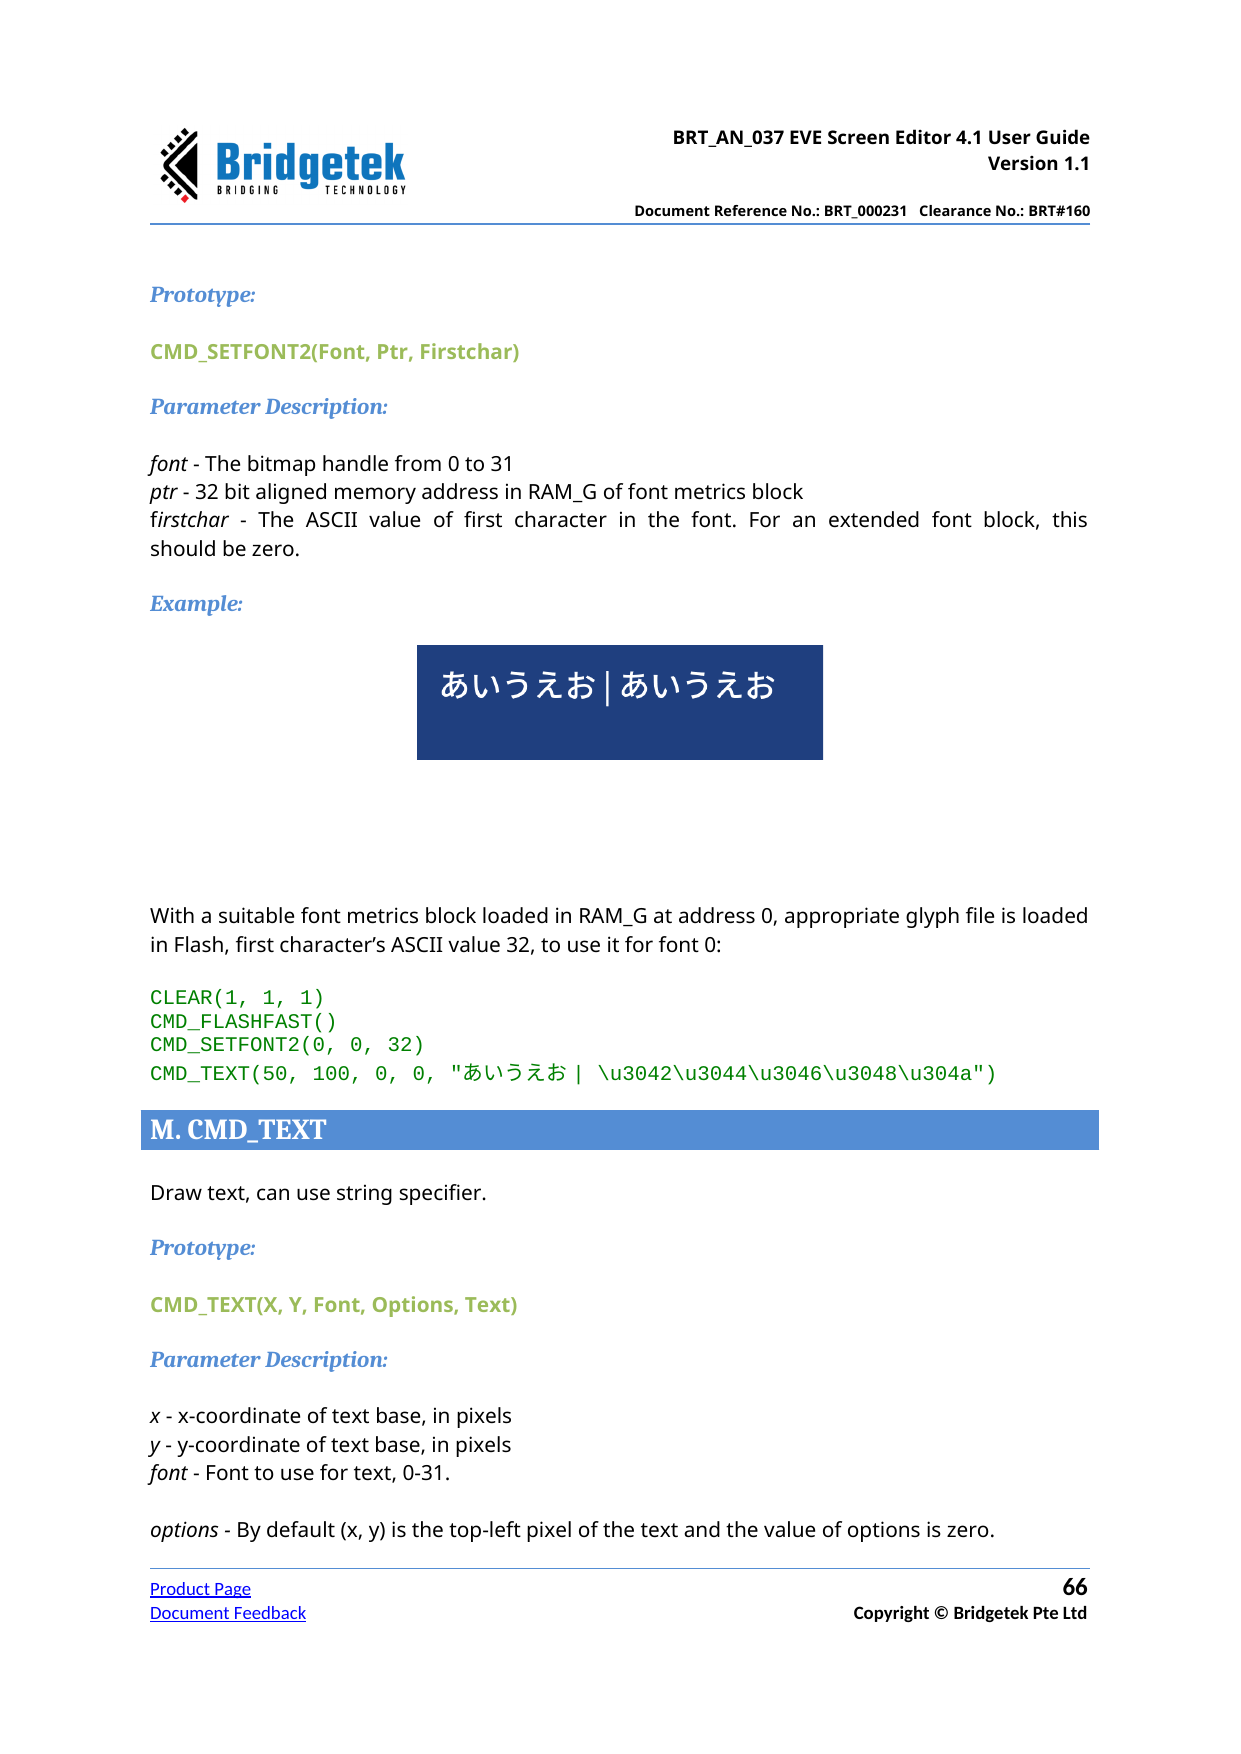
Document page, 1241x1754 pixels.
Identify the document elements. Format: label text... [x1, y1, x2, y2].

text Draw text, can use string specifier. [150, 1178, 1090, 1207]
text options - By default (x, y) is the top-left pixel of the text and the value of options is zero. [150, 1515, 1090, 1544]
text font - Font to use for text, 0-31. [150, 1458, 1090, 1487]
subtitle Example: [150, 591, 1090, 617]
text CMD_FLASHFAST() [150, 1011, 1090, 1034]
subtitle Parameter Description: [150, 394, 1090, 420]
subtitle CMD_TEXT [142, 1111, 1098, 1149]
text font - The bitmap handle from 0 to 31 [150, 449, 1090, 477]
text CLEAR(1, 1, 1) [150, 987, 1090, 1011]
text CMD_SETFONT2(Font, Ptr, Firstchar) [150, 337, 1090, 365]
text With a suitable font metrics block loaded in RAM_G at address 0, appropriate glyph file is loaded in Flash, first character’s ASCII value 32, to use it for font 0: [150, 902, 1090, 958]
text CMD_TEXT(50, 100, 0, 0, "あいうえお | \u3042\u3044\u3046\u3048\u304a") [150, 1058, 1090, 1086]
text y - y-coordinate of text base, in pixels [150, 1430, 1090, 1458]
picture [417, 645, 824, 760]
subtitle Parameter Description: [150, 1347, 1090, 1373]
picture [153, 125, 409, 205]
text firstchar - The ASCII value of first character in the font. For an extended font block, this should be zero. [150, 506, 1090, 562]
text ptr - 32 bit aligned memory address in RAM_G of font metrics block [150, 477, 1090, 506]
text x - x-coordinate of text base, in pixels [150, 1402, 1090, 1430]
subtitle Prototype: [150, 282, 1090, 308]
subtitle Prototype: [150, 1235, 1090, 1262]
text CMD_SETFONT2(0, 0, 32) [150, 1034, 1090, 1058]
text CMD_TEXT(X, Y, Font, Options, Text) [150, 1290, 1090, 1318]
